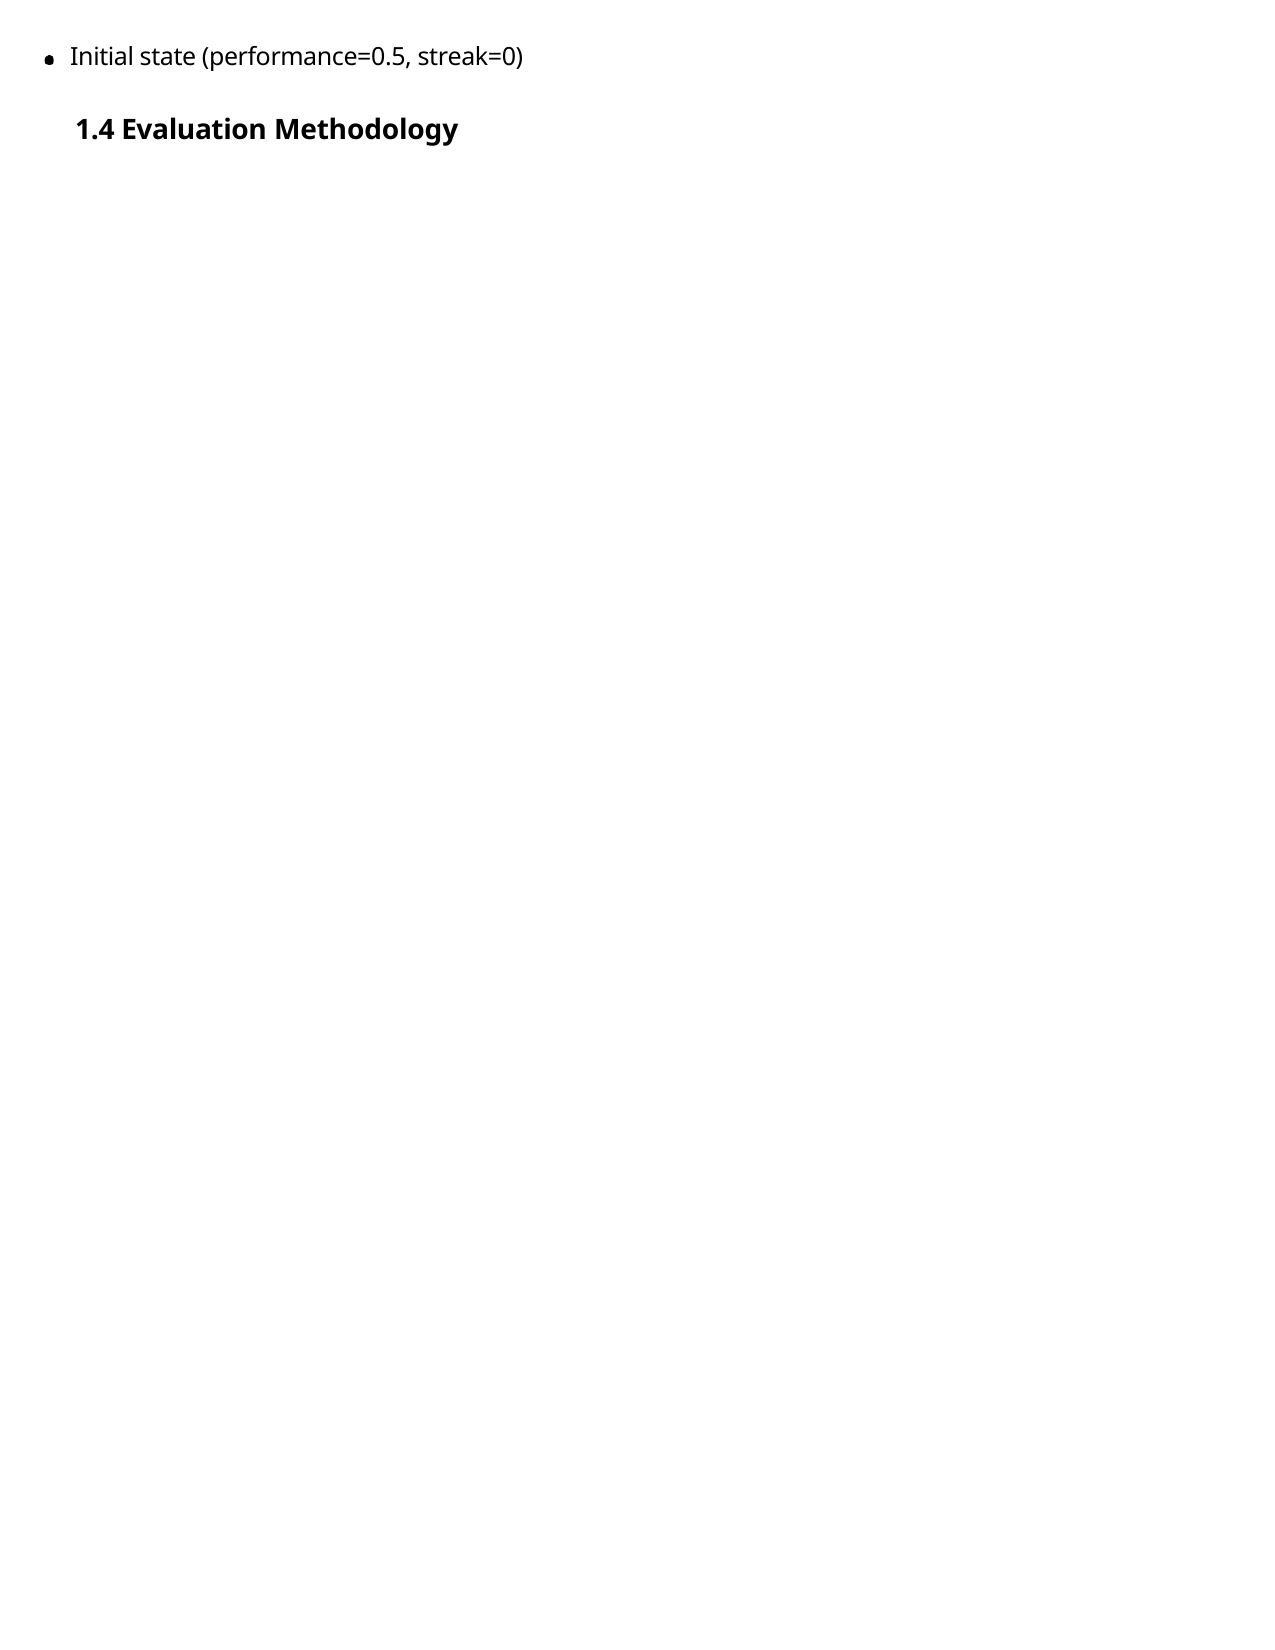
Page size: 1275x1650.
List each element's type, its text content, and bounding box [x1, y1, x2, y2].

text Initial state (performance=0.5, streak=0) [44, 39, 1200, 71]
subtitle Evaluation Methodology [75, 109, 1200, 147]
picture [44, 55, 54, 65]
